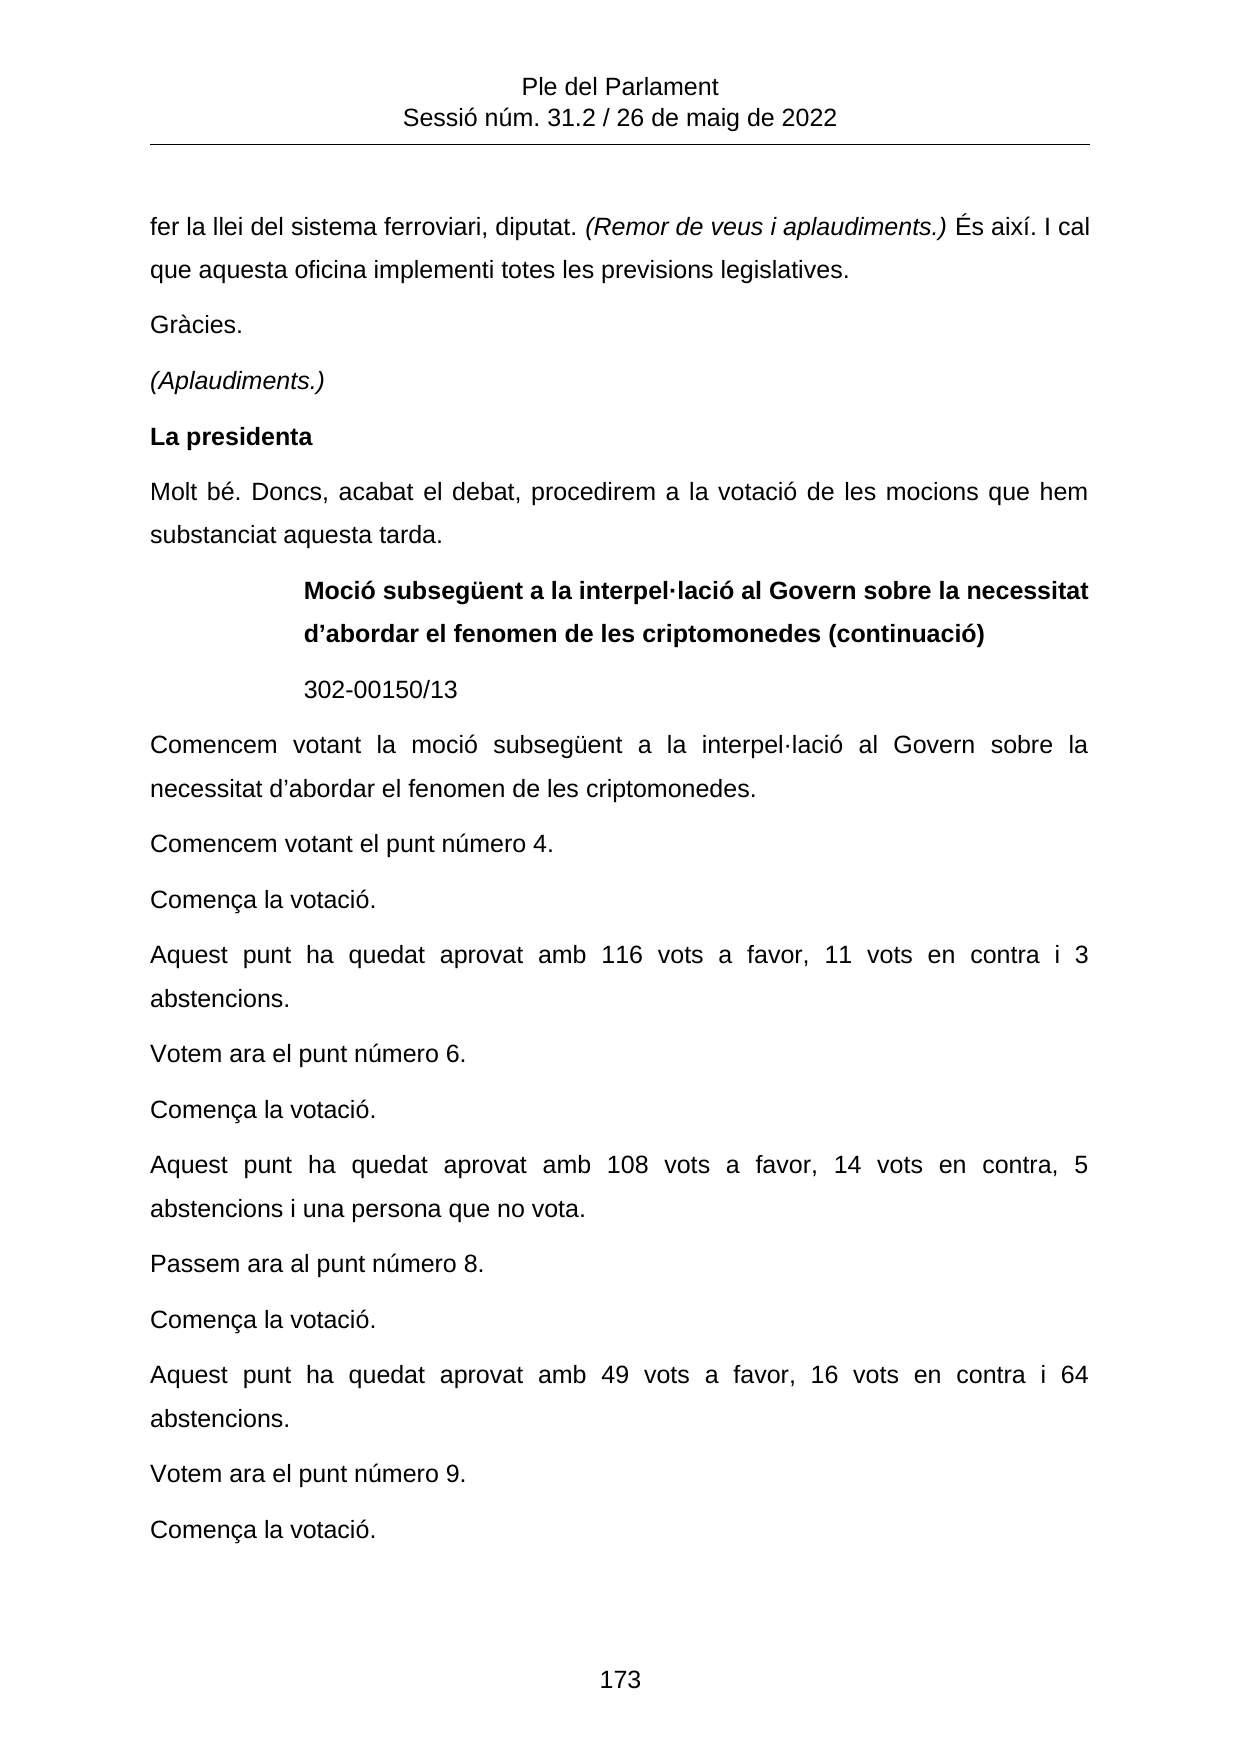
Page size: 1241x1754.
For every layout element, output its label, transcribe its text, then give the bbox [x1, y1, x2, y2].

text Comença la votació. [150, 1095, 1090, 1124]
text 302-00150/13 [303, 675, 1090, 704]
text Molt bé. Doncs, acabat el debat, procedirem a la votació de les mocions que hem substanciat aquesta tarda. [150, 477, 1090, 549]
text Comença la votació. [150, 1515, 1090, 1544]
text (Aplaudiments.) [150, 366, 1090, 395]
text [150, 212, 1090, 284]
text Aquest punt ha quedat aprovat amb 108 vots a favor, 14 vots en contra, 5 abstencions i una persona que no vota. [150, 1151, 1090, 1222]
text Aquest punt ha quedat aprovat amb 49 vots a favor, 16 vots en contra i 64 abstencions. [150, 1361, 1090, 1432]
text Moció subsegüent a la interpel·lació al Govern sobre la necessitat d’abordar el fenomen de les criptomonedes (continuació) [303, 576, 1090, 648]
text Gràcies. [150, 311, 1090, 339]
text Votem ara el punt número 9. [150, 1459, 1090, 1488]
text Passem ara al punt número 8. [150, 1249, 1090, 1278]
text Comença la votació. [150, 1305, 1090, 1334]
text La presidenta [150, 422, 1090, 451]
text Comencem votant el punt número 4. [150, 829, 1090, 858]
text Aquest punt ha quedat aprovat amb 116 vots a favor, 11 vots en contra i 3 abstencions. [150, 941, 1090, 1012]
text Comencem votant la moció subsegüent a la interpel·lació al Govern sobre la necessitat d’abordar el fenomen de les criptomonedes. [150, 731, 1090, 802]
text Comença la votació. [150, 885, 1090, 914]
text Votem ara el punt número 6. [150, 1039, 1090, 1068]
